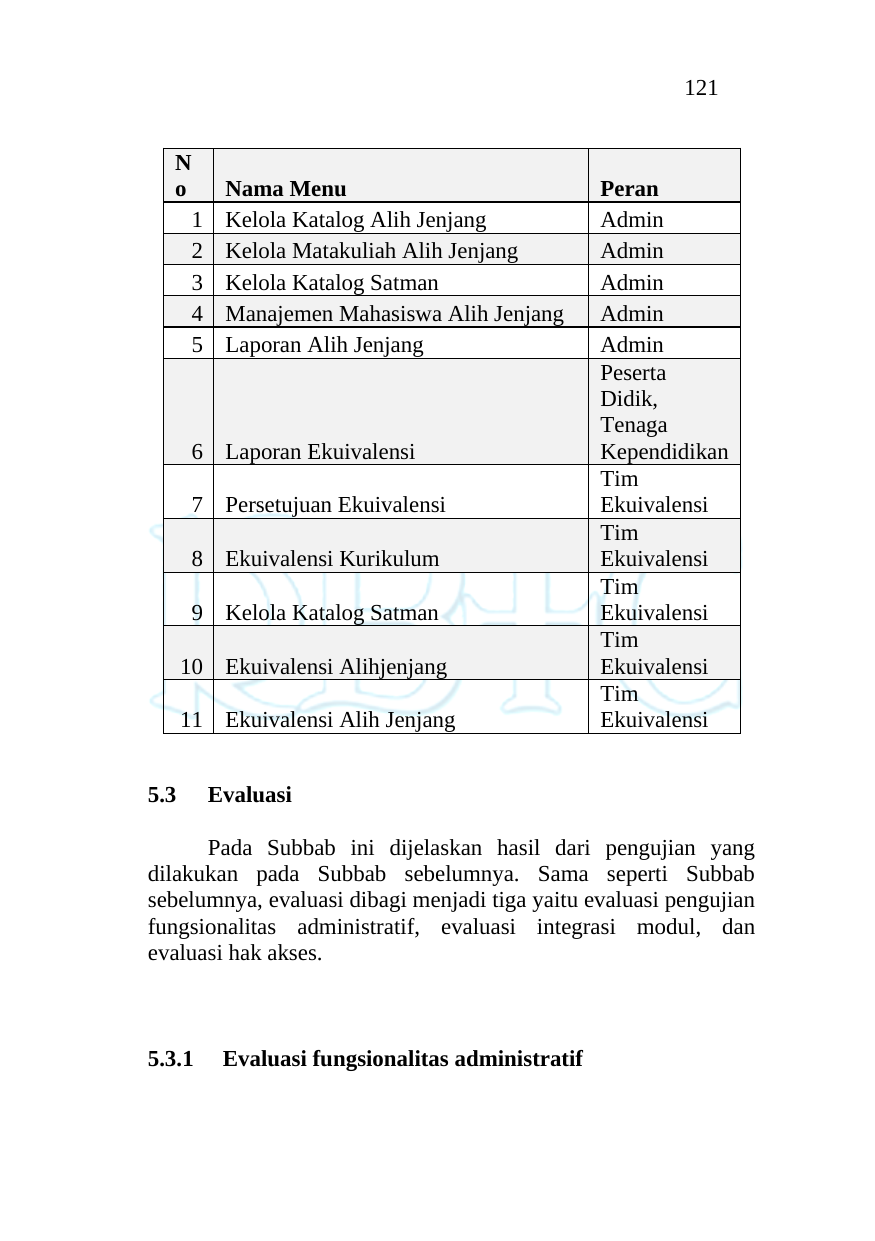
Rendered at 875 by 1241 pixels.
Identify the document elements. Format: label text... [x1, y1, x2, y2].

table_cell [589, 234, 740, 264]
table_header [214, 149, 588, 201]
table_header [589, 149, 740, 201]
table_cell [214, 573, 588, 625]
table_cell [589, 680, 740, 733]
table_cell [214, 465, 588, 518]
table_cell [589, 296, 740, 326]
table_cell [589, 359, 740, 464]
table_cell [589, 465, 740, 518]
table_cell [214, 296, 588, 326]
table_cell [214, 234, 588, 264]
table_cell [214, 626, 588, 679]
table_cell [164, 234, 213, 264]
subtitle Evaluasi [148, 781, 756, 807]
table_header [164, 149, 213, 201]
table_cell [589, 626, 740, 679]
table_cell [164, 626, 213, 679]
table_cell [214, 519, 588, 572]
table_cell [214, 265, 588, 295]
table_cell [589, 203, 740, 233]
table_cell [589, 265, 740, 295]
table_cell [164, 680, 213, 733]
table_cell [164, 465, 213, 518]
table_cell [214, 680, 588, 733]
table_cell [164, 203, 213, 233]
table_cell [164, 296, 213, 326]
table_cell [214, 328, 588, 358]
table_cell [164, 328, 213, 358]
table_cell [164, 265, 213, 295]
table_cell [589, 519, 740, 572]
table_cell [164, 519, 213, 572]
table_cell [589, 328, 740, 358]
subtitle Evaluasi fungsionalitas administratif [148, 1045, 756, 1071]
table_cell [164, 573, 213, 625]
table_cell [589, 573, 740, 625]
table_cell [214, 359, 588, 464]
text Pada Subbab ini dijelaskan hasil dari pengujian yang dilakukan pada Subbab sebelumnya. Sama seperti Subbab sebelumnya, evaluasi dibagi menjadi tiga yaitu evaluasi pengujian fungsionalitas administratif, evaluasi integrasi modul, dan evaluasi hak akses. [148, 834, 756, 966]
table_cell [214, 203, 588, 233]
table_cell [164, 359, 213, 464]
